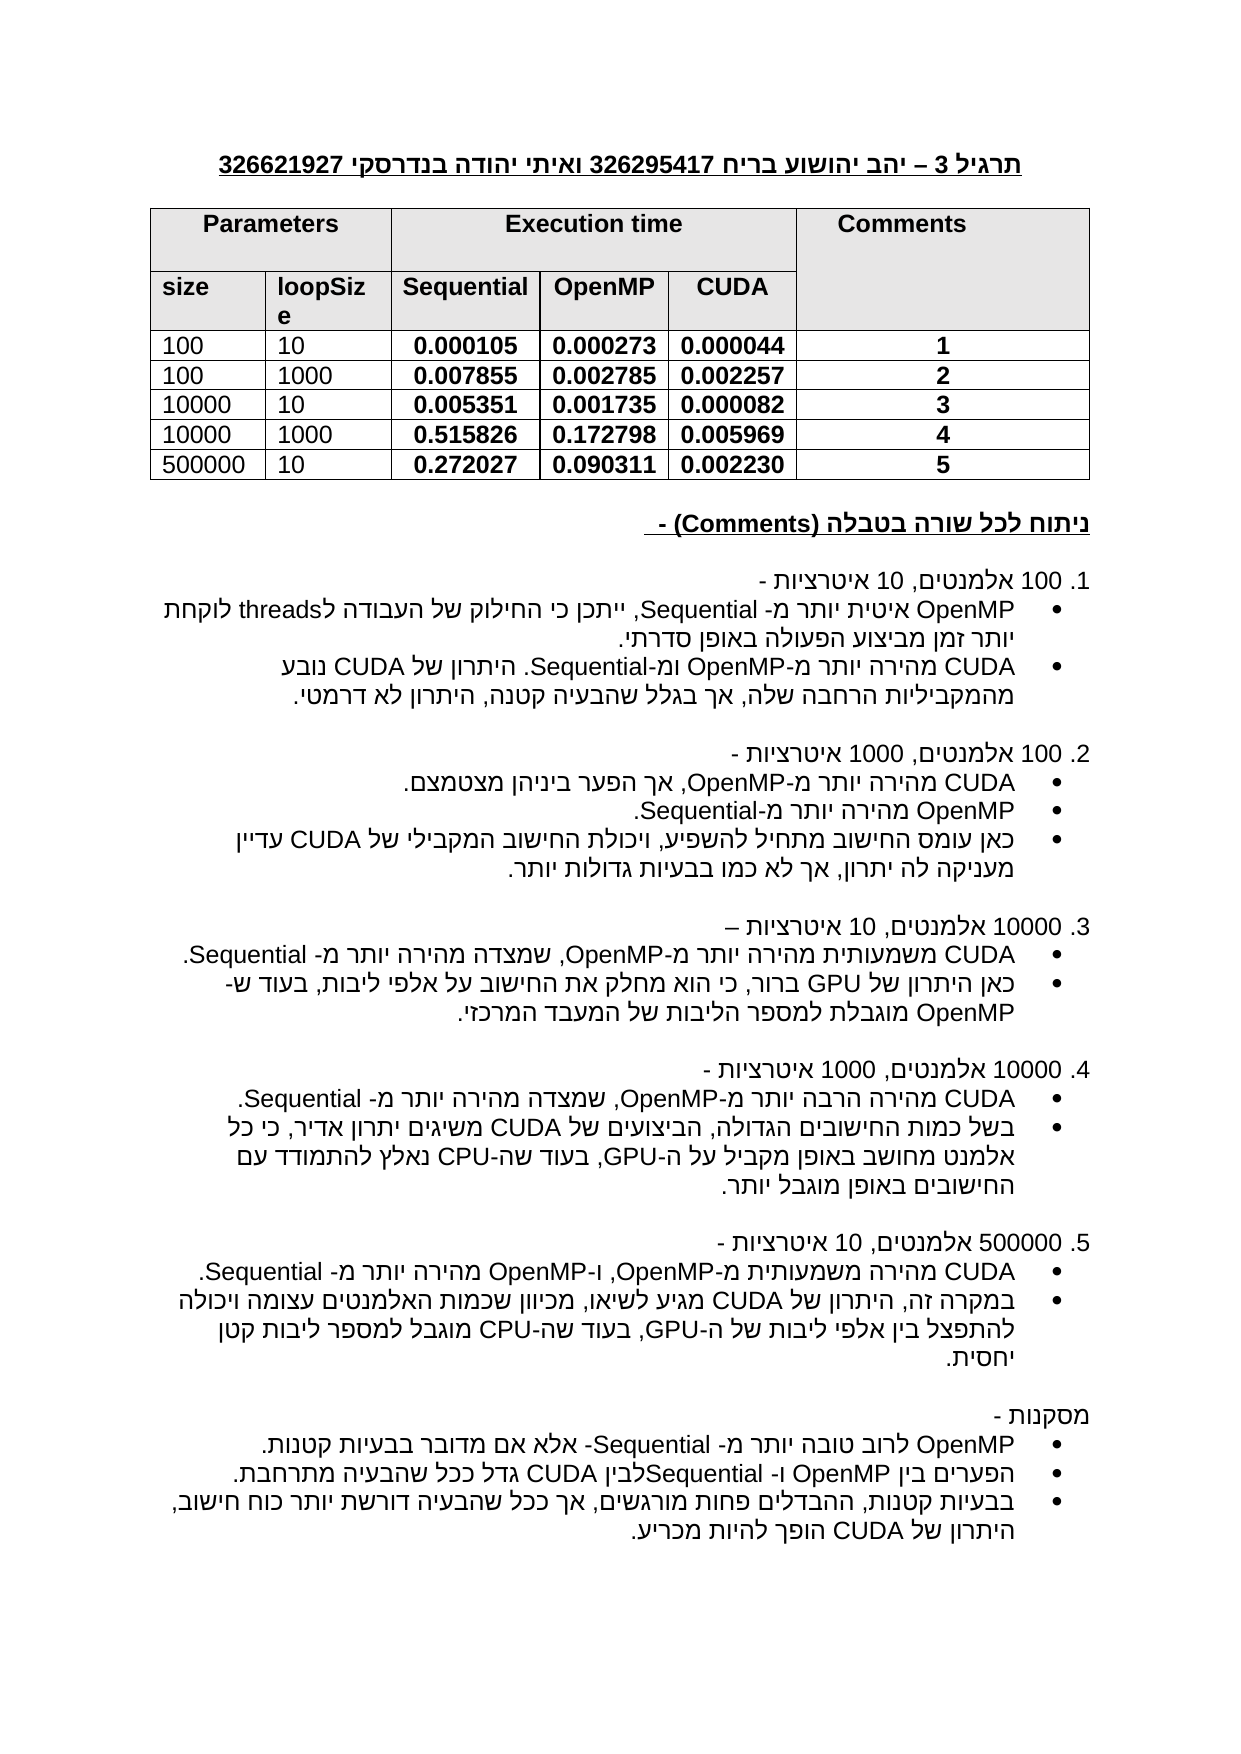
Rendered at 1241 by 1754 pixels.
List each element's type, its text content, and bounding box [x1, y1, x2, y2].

table_cell 10 [266, 450, 391, 479]
table_cell 0.515826 [392, 420, 539, 449]
table_cell 1000 [266, 361, 391, 389]
table_cell 10 [266, 390, 391, 419]
table_cell 5 [797, 450, 1089, 479]
table_cell 1 [797, 331, 1089, 359]
table_cell 3 [797, 390, 1089, 419]
table_cell CUDA [669, 272, 796, 330]
list CUDA מהירה הרבה יותר מ-OpenMP, שמצדה מהירה יותר מ- Sequential. [150, 1084, 1053, 1113]
table_cell 0.172798 [541, 420, 668, 449]
table_cell 10000 [151, 420, 265, 449]
table_cell loopSize [266, 272, 391, 330]
table_cell 0.000082 [669, 390, 796, 419]
table_cell 500000 [151, 450, 265, 479]
text מסקנות - [150, 1401, 1090, 1430]
table_cell 0.000105 [392, 331, 539, 359]
table_header Comments [797, 209, 1089, 330]
list כאן היתרון של GPU ברור, כי הוא מחלק את החישוב על אלפי ליבות, בעוד ש-OpenMP מוגבלת למספר הליבות של המעבד המרכזי. [150, 969, 1053, 1027]
table_header Execution time [392, 209, 796, 271]
table_cell Sequential [392, 272, 539, 330]
list OpenMP איטית יותר מ- Sequential, ייתכן כי החילוק של העבודה לthreads לוקחת יותר זמן מביצוע הפעולה באופן סדרתי. [150, 595, 1053, 652]
table_cell 4 [797, 420, 1089, 449]
text 5. 500000 אלמנטים, 10 איטרציות - [150, 1228, 1090, 1257]
table_cell 100 [151, 331, 265, 359]
table_cell 0.002230 [669, 450, 796, 479]
list בבעיות קטנות, ההבדלים פחות מורגשים, אך ככל שהבעיה דורשת יותר כוח חישוב, היתרון של CUDA הופך להיות מכריע. [150, 1487, 1053, 1545]
table_cell 1000 [266, 420, 391, 449]
table_cell 0.005351 [392, 390, 539, 419]
text 4. 10000 אלמנטים, 1000 איטרציות - [150, 1056, 1090, 1084]
text 1. 100 אלמנטים, 10 איטרציות - [150, 566, 1090, 595]
table_cell 2 [797, 361, 1089, 389]
table_cell OpenMP [541, 272, 668, 330]
list CUDA מהירה משמעותית מ-OpenMP, ו-OpenMP מהירה יותר מ- Sequential. [150, 1257, 1053, 1286]
table_cell 0.007855 [392, 361, 539, 389]
list כאן עומס החישוב מתחיל להשפיע, ויכולת החישוב המקבילי של CUDA עדיין מעניקה לה יתרון, אך לא כמו בבעיות גדולות יותר. [150, 825, 1053, 883]
table_cell 100 [151, 361, 265, 389]
table_cell size [151, 272, 265, 330]
text תרגיל 3 – יהב יהושוע בריח 326295417 ואיתי יהודה בנדרסקי 326621927 [150, 150, 1090, 179]
table_cell 0.005969 [669, 420, 796, 449]
text 3. 10000 אלמנטים, 10 איטרציות – [150, 912, 1090, 940]
list בשל כמות החישובים הגדולה, הביצועים של CUDA משיגים יתרון אדיר, כי כל אלמנט מחושב באופן מקביל על ה-GPU, בעוד שה-CPU נאלץ להתמודד עם החישובים באופן מוגבל יותר. [150, 1113, 1053, 1199]
text 2. 100 אלמנטים, 1000 איטרציות - [150, 739, 1090, 767]
table_cell 0.002257 [669, 361, 796, 389]
table_cell 0.002785 [541, 361, 668, 389]
text ניתוח לכל שורה בטבלה (Comments) - [150, 508, 1090, 537]
table_cell 0.001735 [541, 390, 668, 419]
list CUDA מהירה יותר מ-OpenMP ומ-Sequential. היתרון של CUDA נובע מהמקביליות הרחבה שלה, אך בגלל שהבעיה קטנה, היתרון לא דרמטי. [150, 652, 1053, 710]
list CUDA מהירה יותר מ-OpenMP, אך הפער ביניהן מצטמצם. [150, 767, 1053, 796]
list במקרה זה, היתרון של CUDA מגיע לשיאו, מכיוון שכמות האלמנטים עצומה ויכולה להתפצל בין אלפי ליבות של ה-GPU, בעוד שה-CPU מוגבל למספר ליבות קטן יחסית. [150, 1286, 1053, 1372]
table_cell 0.090311 [541, 450, 668, 479]
list OpenMP מהירה יותר מ-Sequential. [150, 796, 1053, 825]
table_cell 0.000044 [669, 331, 796, 359]
table_cell 10000 [151, 390, 265, 419]
table_cell 10 [266, 331, 391, 359]
list הפערים בין OpenMP ו- Sequentialלבין CUDA גדל ככל שהבעיה מתרחבת. [150, 1458, 1053, 1487]
list CUDA משמעותית מהירה יותר מ-OpenMP, שמצדה מהירה יותר מ- Sequential. [150, 940, 1053, 969]
table_cell 0.000273 [541, 331, 668, 359]
table_header Parameters [151, 209, 391, 271]
table_cell 0.272027 [392, 450, 539, 479]
list OpenMP לרוב טובה יותר מ- Sequential- אלא אם מדובר בבעיות קטנות. [150, 1430, 1053, 1458]
